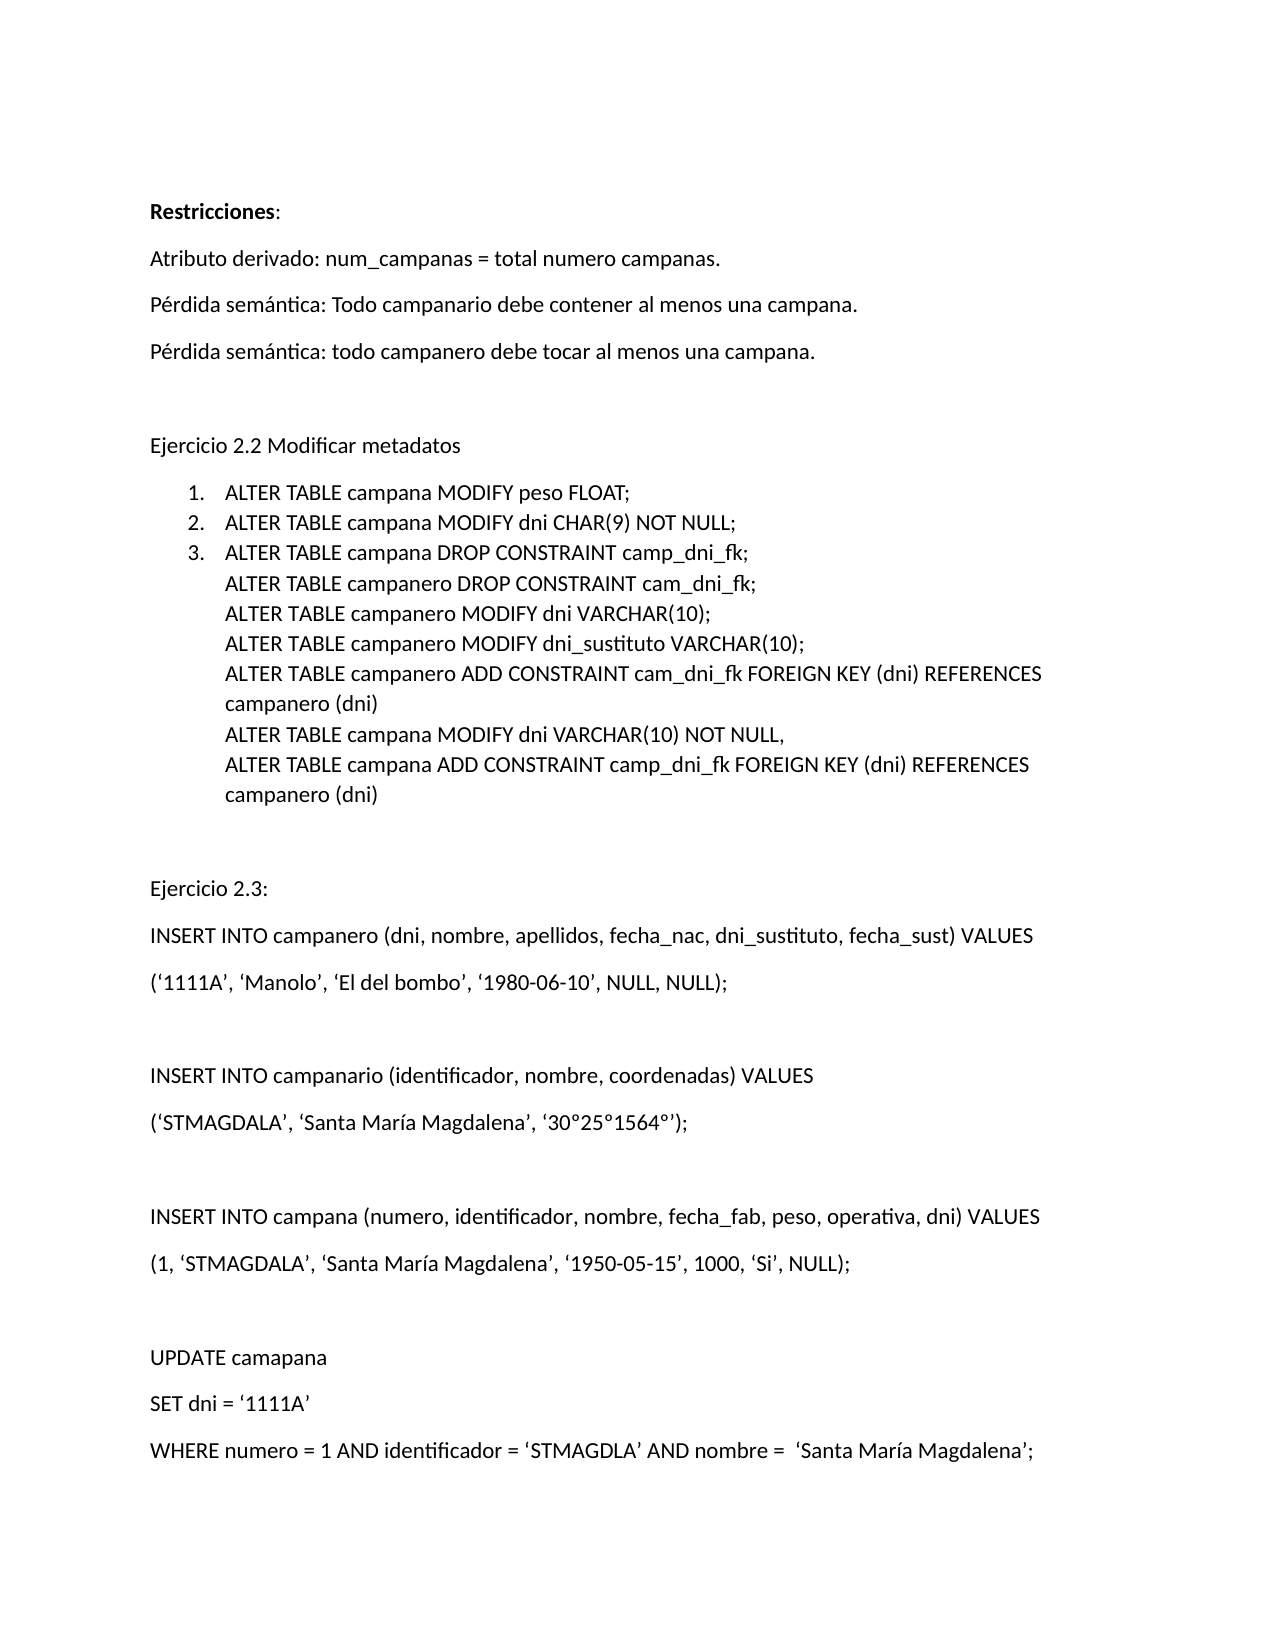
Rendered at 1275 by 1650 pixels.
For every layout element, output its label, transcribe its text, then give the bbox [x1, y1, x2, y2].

text INSERT INTO campanario (identificador, nombre, coordenadas) VALUES [150, 1061, 1125, 1089]
text Atributo derivado: num_campanas = total numero campanas. [150, 244, 1125, 272]
text Restricciones: [150, 197, 1125, 225]
list ALTER TABLE campana MODIFY dni VARCHAR(10) NOT NULL, [225, 720, 1125, 748]
list ALTER TABLE campana MODIFY peso FLOAT; [187, 478, 1125, 506]
list ALTER TABLE campana DROP CONSTRAINT camp_dni_fk; [187, 538, 1125, 567]
text (‘1111A’, ‘Manolo’, ‘El del bombo’, ‘1980-06-10’, NULL, NULL); [150, 968, 1125, 996]
text INSERT INTO campanero (dni, nombre, apellidos, fecha_nac, dni_sustituto, fecha_sust) VALUES [150, 921, 1125, 949]
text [150, 1436, 1125, 1464]
text (‘STMAGDALA’, ‘Santa María Magdalena’, ‘30º25º1564º’); [150, 1108, 1125, 1136]
list ALTER TABLE campanero MODIFY dni VARCHAR(10); [225, 599, 1125, 627]
text Ejercicio 2.2 Modificar metadatos [150, 431, 1125, 459]
list ALTER TABLE campana ADD CONSTRAINT camp_dni_fk FOREIGN KEY (dni) REFERENCES campanero (dni) [225, 750, 1125, 808]
text INSERT INTO campana (numero, identificador, nombre, fecha_fab, peso, operativa, dni) VALUES [150, 1202, 1125, 1230]
list ALTER TABLE campanero ADD CONSTRAINT cam_dni_fk FOREIGN KEY (dni) REFERENCES campanero (dni) [225, 659, 1125, 718]
text UPDATE camapana [150, 1343, 1125, 1371]
list ALTER TABLE campanero DROP CONSTRAINT cam_dni_fk; [225, 569, 1125, 597]
list ALTER TABLE campana MODIFY dni CHAR(9) NOT NULL; [187, 508, 1125, 536]
text Ejercicio 2.3: [150, 874, 1125, 902]
text (1, ‘STMAGDALA’, ‘Santa María Magdalena’, ‘1950-05-15’, 1000, ‘Si’, NULL); [150, 1249, 1125, 1277]
text Pérdida semántica: todo campanero debe tocar al menos una campana. [150, 337, 1125, 366]
list ALTER TABLE campanero MODIFY dni_sustituto VARCHAR(10); [225, 629, 1125, 657]
text Pérdida semántica: Todo campanario debe contener al menos una campana. [150, 291, 1125, 319]
text SET dni = ‘1111A’ [150, 1389, 1125, 1418]
